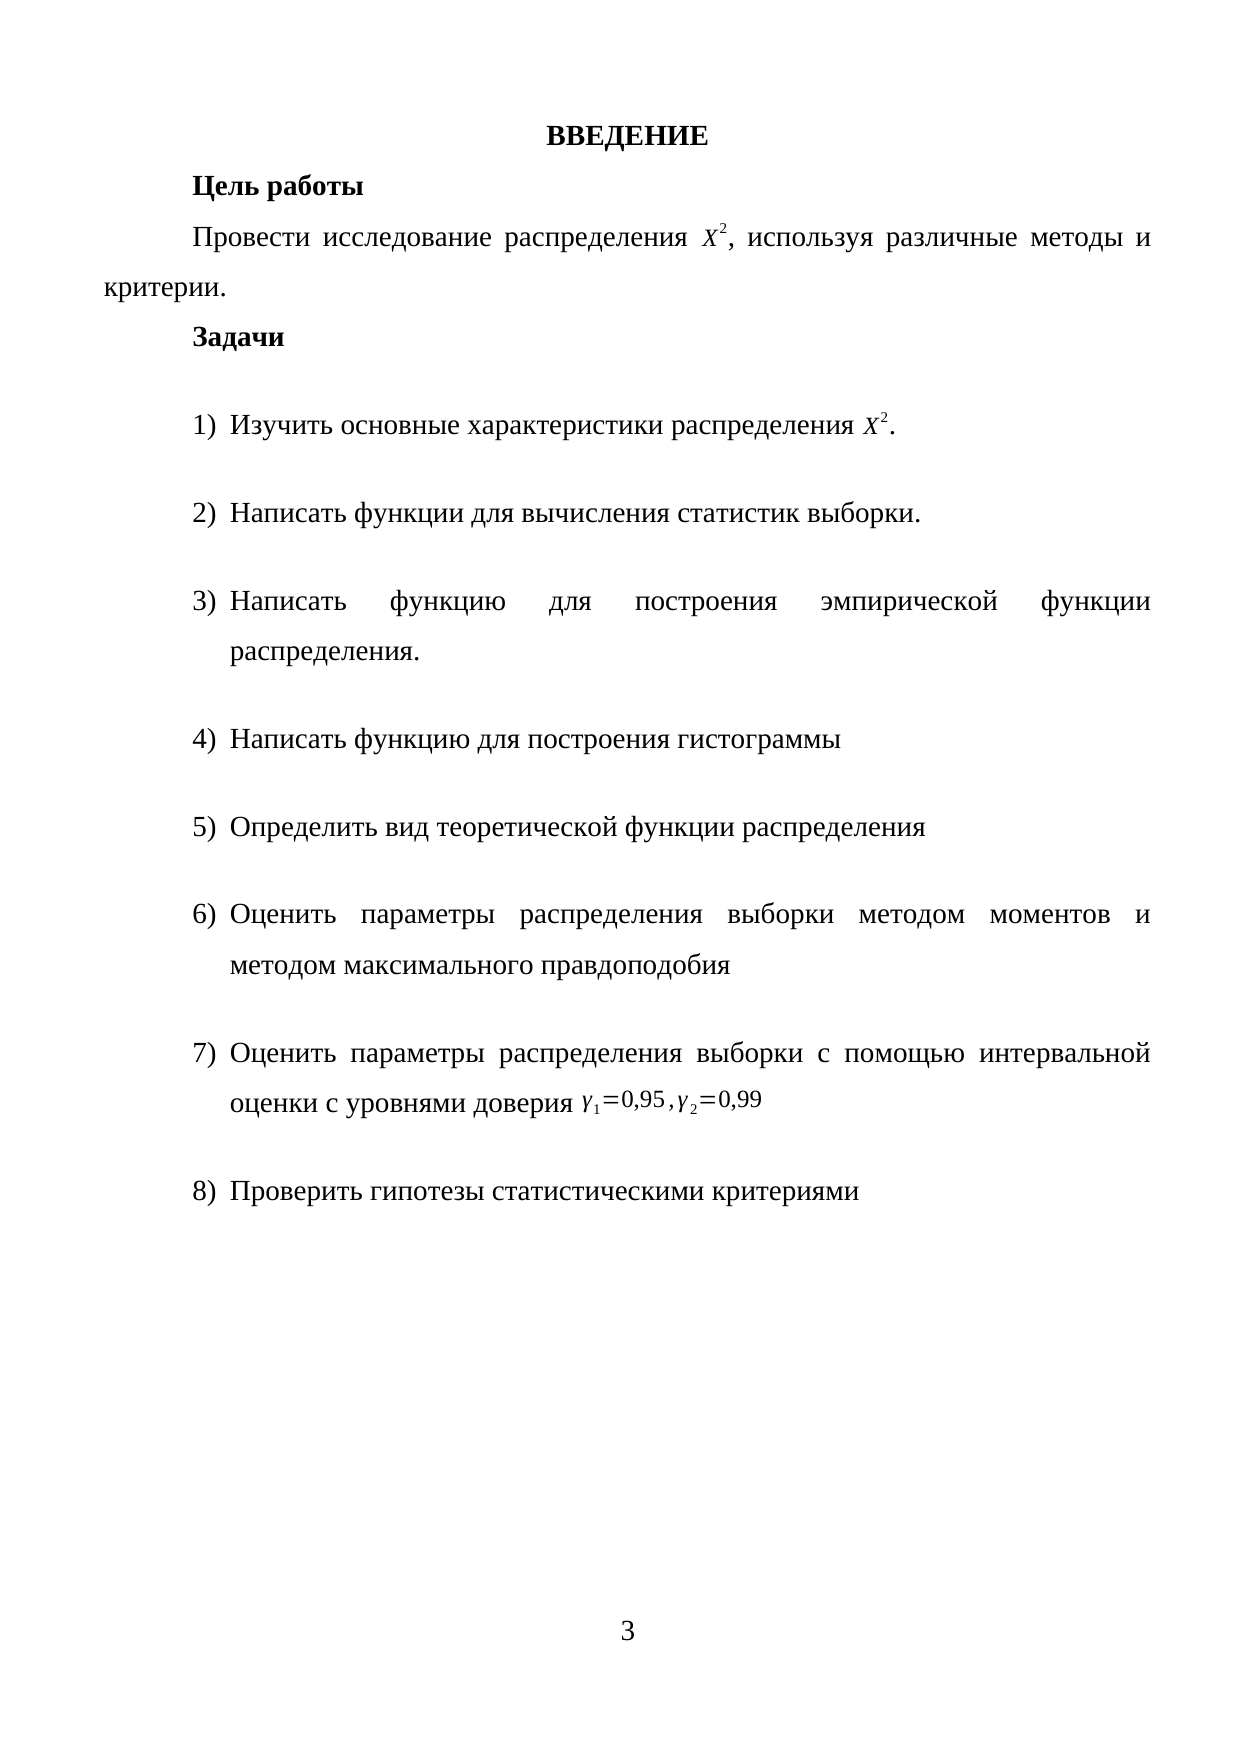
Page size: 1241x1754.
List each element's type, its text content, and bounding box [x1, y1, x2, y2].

list Написать функцию для построения эмпирической функции распределения. [192, 583, 1152, 667]
list Оценить параметры распределения выборки методом моментов и методом максимального правдоподобия [192, 897, 1152, 980]
list Изучить основные характеристики распределения . [192, 407, 1152, 441]
list Проверить гипотезы статистическими критериями [192, 1173, 1152, 1206]
list Оценить параметры распределения выборки с помощью интервальной оценки с уровнями доверия [192, 1035, 1152, 1118]
list Написать функцию для построения гистограммы [192, 721, 1152, 754]
list Написать функции для вычисления статистик выборки. [192, 495, 1152, 528]
text Цель работы [103, 168, 1152, 202]
subtitle ВВЕДЕНИЕ [103, 118, 1152, 152]
list Определить вид теоретической функции распределения [192, 809, 1152, 842]
text Задачи [103, 319, 1152, 353]
text Провести исследование распределения , используя различные методы и критерии. [103, 219, 1152, 303]
